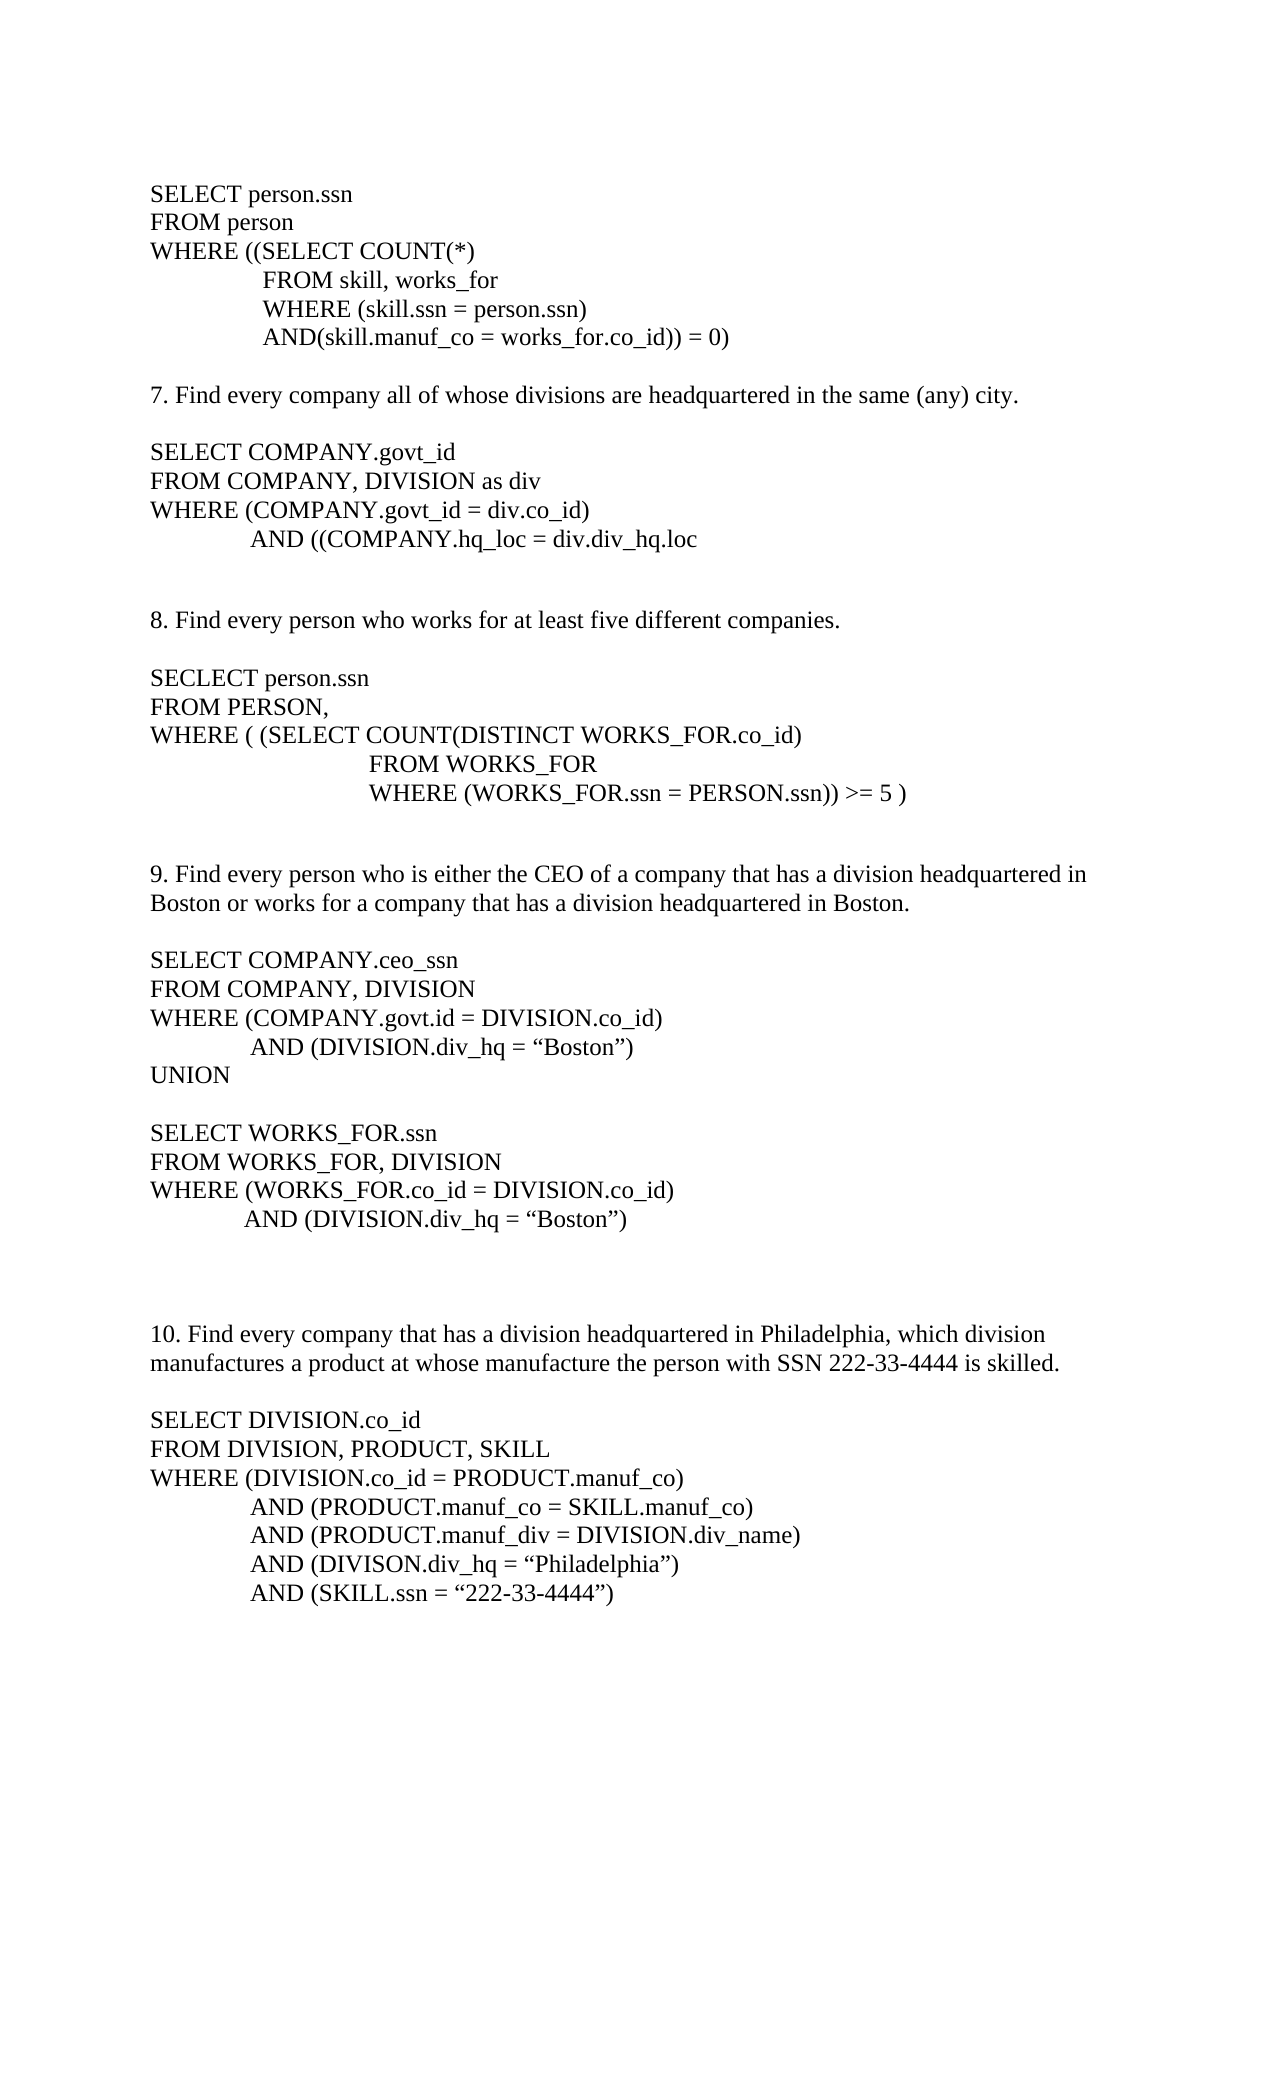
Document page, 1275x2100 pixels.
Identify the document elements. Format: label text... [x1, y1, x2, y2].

text WHERE (COMPANY.govt.id = DIVISION.co_id) [150, 1003, 1125, 1032]
text SECLECT person.ssn [150, 663, 1125, 692]
text AND (SKILL.ssn = “222-33-4444”) [150, 1578, 1125, 1607]
text SELECT COMPANY.govt_id [150, 437, 1125, 466]
text 7. Find every company all of whose divisions are headquartered in the same (any) city. [150, 380, 1125, 409]
text AND (DIVISION.div_hq = “Boston”) [150, 1032, 1125, 1061]
text 8. Find every person who works for at least five different companies. [150, 605, 1125, 634]
text SELECT COMPANY.ceo_ssn [150, 946, 1125, 974]
text AND (DIVISION.div_hq = “Boston”) [150, 1204, 1125, 1233]
text FROM COMPANY, DIVISION [150, 974, 1125, 1003]
text FROM WORKS_FOR, DIVISION [150, 1147, 1125, 1176]
text FROM WORKS_FOR [150, 749, 1125, 778]
text WHERE (WORKS_FOR.co_id = DIVISION.co_id) [150, 1176, 1125, 1204]
text WHERE (COMPANY.govt_id = div.co_id) [150, 495, 1125, 524]
text UNION [150, 1061, 1125, 1089]
text WHERE ( (SELECT COUNT(DISTINCT WORKS_FOR.co_id) [150, 720, 1125, 749]
text WHERE ((SELECT COUNT(*) [150, 236, 1125, 265]
text SELECT person.ssn [150, 179, 1125, 207]
text AND (PRODUCT.manuf_div = DIVISION.div_name) [150, 1521, 1125, 1549]
text FROM COMPANY, DIVISION as div [150, 466, 1125, 495]
text FROM skill, works_for [150, 265, 1125, 294]
text FROM PERSON, [150, 692, 1125, 720]
text WHERE (DIVISION.co_id = PRODUCT.manuf_co) [150, 1463, 1125, 1492]
text 10. Find every company that has a division headquartered in Philadelphia, which division manufactures a product at whose manufacture the person with SSN 222-33-4444 is skilled. [150, 1319, 1125, 1377]
text FROM person [150, 207, 1125, 236]
text AND ((COMPANY.hq_loc = div.div_hq.loc [150, 524, 1125, 552]
text SELECT WORKS_FOR.ssn [150, 1118, 1125, 1147]
text AND (PRODUCT.manuf_co = SKILL.manuf_co) [150, 1492, 1125, 1521]
text AND (DIVISON.div_hq = “Philadelphia”) [150, 1549, 1125, 1578]
text SELECT DIVISION.co_id [150, 1406, 1125, 1434]
text WHERE (skill.ssn = person.ssn) [150, 294, 1125, 322]
text WHERE (WORKS_FOR.ssn = PERSON.ssn)) >= 5 ) [150, 778, 1125, 807]
text 9. Find every person who is either the CEO of a company that has a division headquartered in Boston or works for a company that has a division headquartered in Boston. [150, 859, 1125, 917]
text AND(skill.manuf_co = works_for.co_id)) = 0) [150, 322, 1125, 351]
text FROM DIVISION, PRODUCT, SKILL [150, 1434, 1125, 1463]
